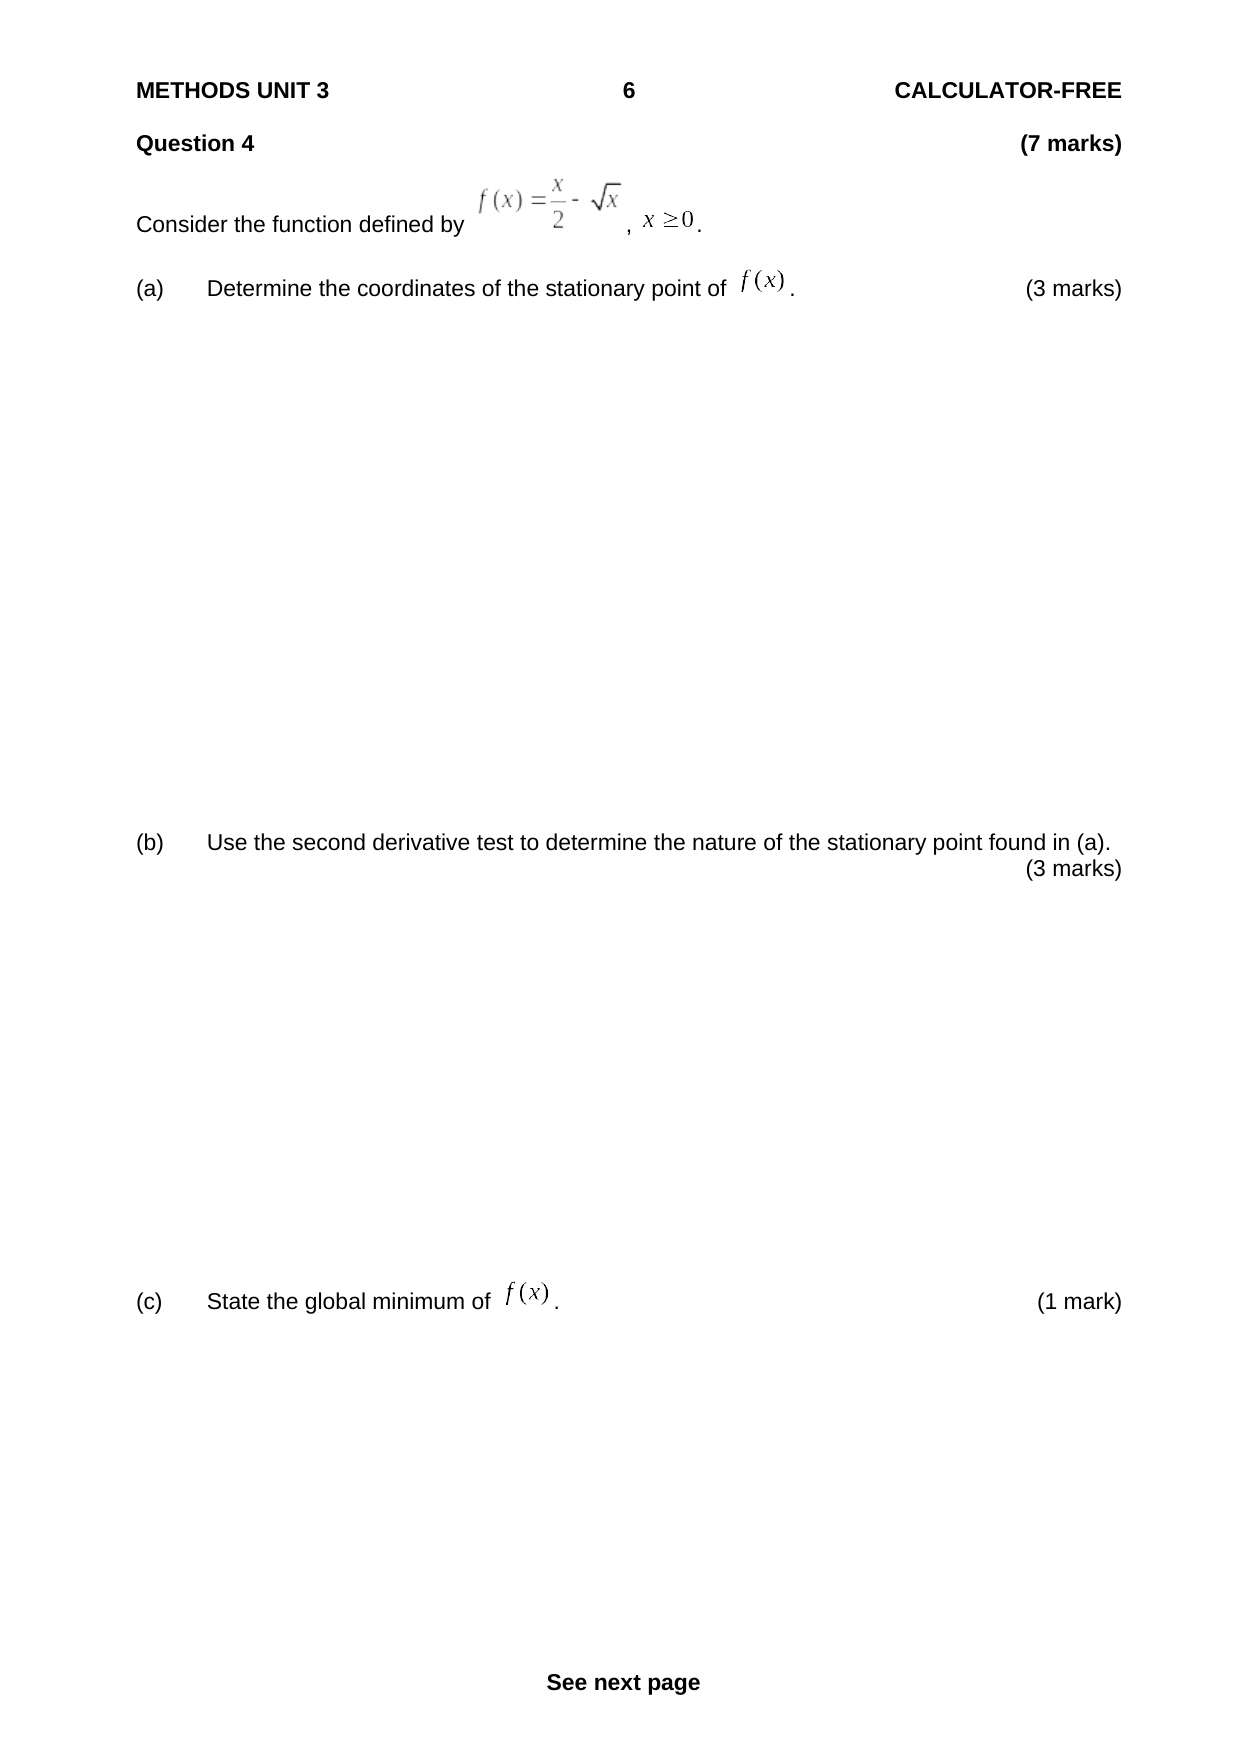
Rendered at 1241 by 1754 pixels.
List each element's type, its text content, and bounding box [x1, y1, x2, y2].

text (c) State the global minimum of . (1 mark) [136, 1277, 1122, 1314]
text Question 4 (7 marks) [136, 130, 1122, 156]
text (b) Use the second derivative test to determine the nature of the stationary point found in (a). (3 marks) [136, 829, 1122, 882]
text Consider the function defined by , . [136, 169, 1122, 238]
text (a) Determine the coordinates of the stationary point of . (3 marks) [136, 264, 1122, 302]
